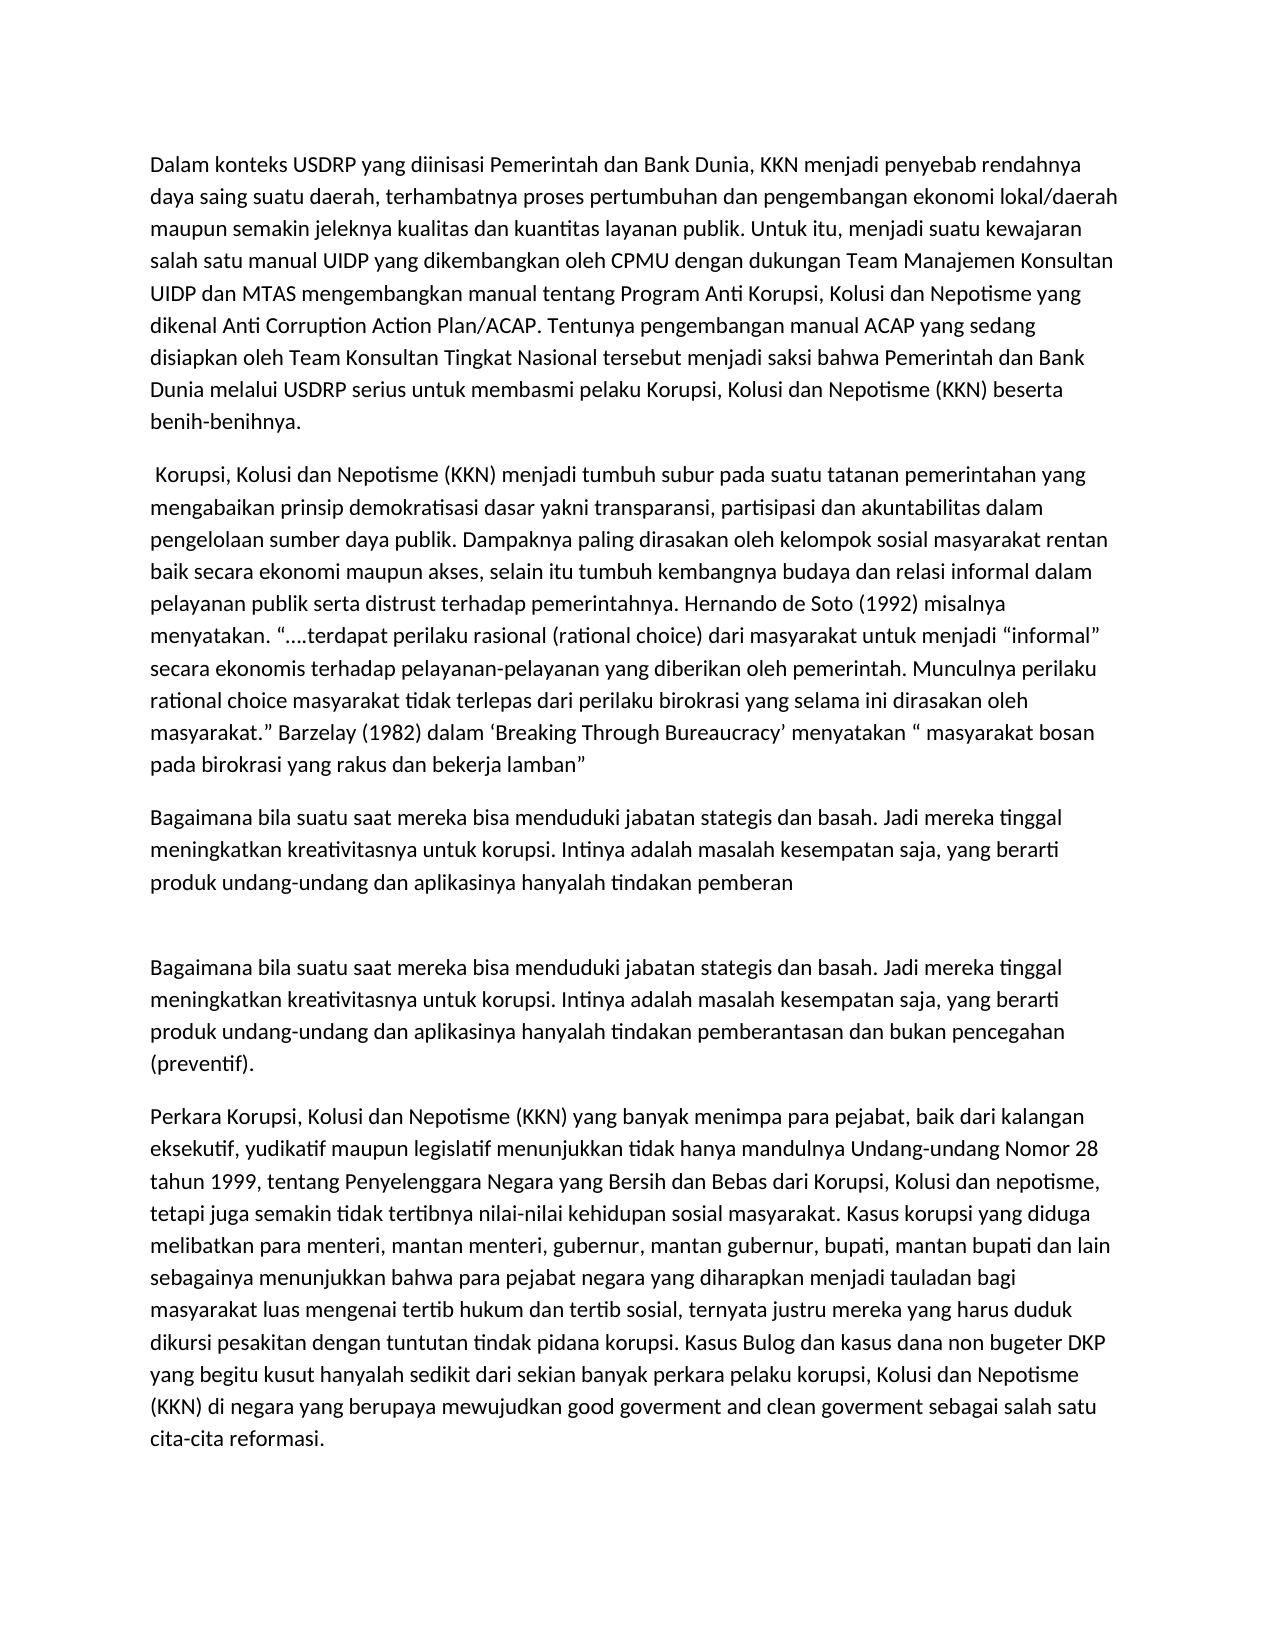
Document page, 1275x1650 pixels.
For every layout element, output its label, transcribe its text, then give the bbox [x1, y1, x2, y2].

text Perkara Korupsi, Kolusi dan Nepotisme (KKN) yang banyak menimpa para pejabat, baik dari kalangan eksekutif, yudikatif maupun legislatif menunjukkan tidak hanya mandulnya Undang-undang Nomor 28 tahun 1999, tentang Penyelenggara Negara yang Bersih dan Bebas dari Korupsi, Kolusi dan nepotisme, tetapi juga semakin tidak tertibnya nilai-nilai kehidupan sosial masyarakat. Kasus korupsi yang diduga melibatkan para menteri, mantan menteri, gubernur, mantan gubernur, bupati, mantan bupati dan lain sebagainya menunjukkan bahwa para pejabat negara yang diharapkan menjadi tauladan bagi masyarakat luas mengenai tertib hukum dan tertib sosial, ternyata justru mereka yang harus duduk dikursi pesakitan dengan tuntutan tindak pidana korupsi. Kasus Bulog dan kasus dana non bugeter DKP yang begitu kusut hanyalah sedikit dari sekian banyak perkara pelaku korupsi, Kolusi dan Nepotisme (KKN) di negara yang berupaya mewujudkan good goverment and clean goverment sebagai salah satu cita-cita reformasi. [150, 1102, 1125, 1452]
text Korupsi, Kolusi dan Nepotisme (KKN) menjadi tumbuh subur pada suatu tatanan pemerintahan yang mengabaikan prinsip demokratisasi dasar yakni transparansi, partisipasi dan akuntabilitas dalam pengelolaan sumber daya publik. Dampaknya paling dirasakan oleh kelompok sosial masyarakat rentan baik secara ekonomi maupun akses, selain itu tumbuh kembangnya budaya dan relasi informal dalam pelayanan publik serta distrust terhadap pemerintahnya. Hernando de Soto (1992) misalnya menyatakan. “….terdapat perilaku rasional (rational choice) dari masyarakat untuk menjadi “informal” secara ekonomis terhadap pelayanan-pelayanan yang diberikan oleh pemerintah. Munculnya perilaku rational choice masyarakat tidak terlepas dari perilaku birokrasi yang selama ini dirasakan oleh masyarakat.” Barzelay (1982) dalam ‘Breaking Through Bureaucracy’ menyatakan “ masyarakat bosan pada birokrasi yang rakus dan bekerja lamban” [150, 461, 1125, 778]
text Dalam konteks USDRP yang diinisasi Pemerintah dan Bank Dunia, KKN menjadi penyebab rendahnya daya saing suatu daerah, terhambatnya proses pertumbuhan dan pengembangan ekonomi lokal/daerah maupun semakin jeleknya kualitas dan kuantitas layanan publik. Untuk itu, menjadi suatu kewajaran salah satu manual UIDP yang dikembangkan oleh CPMU dengan dukungan Team Manajemen Konsultan UIDP dan MTAS mengembangkan manual tentang Program Anti Korupsi, Kolusi dan Nepotisme yang dikenal Anti Corruption Action Plan/ACAP. Tentunya pengembangan manual ACAP yang sedang disiapkan oleh Team Konsultan Tingkat Nasional tersebut menjadi saksi bahwa Pemerintah dan Bank Dunia melalui USDRP serius untuk membasmi pelaku Korupsi, Kolusi dan Nepotisme (KKN) beserta benih-benihnya. [150, 150, 1125, 436]
text Bagaimana bila suatu saat mereka bisa menduduki jabatan stategis dan basah. Jadi mereka tinggal meningkatkan kreativitasnya untuk korupsi. Intinya adalah masalah kesempatan saja, yang berarti produk undang-undang dan aplikasinya hanyalah tindakan pemberan [150, 803, 1125, 928]
text Bagaimana bila suatu saat mereka bisa menduduki jabatan stategis dan basah. Jadi mereka tinggal meningkatkan kreativitasnya untuk korupsi. Intinya adalah masalah kesempatan saja, yang berarti produk undang-undang dan aplikasinya hanyalah tindakan pemberantasan dan bukan pencegahan (preventif). [150, 953, 1125, 1077]
